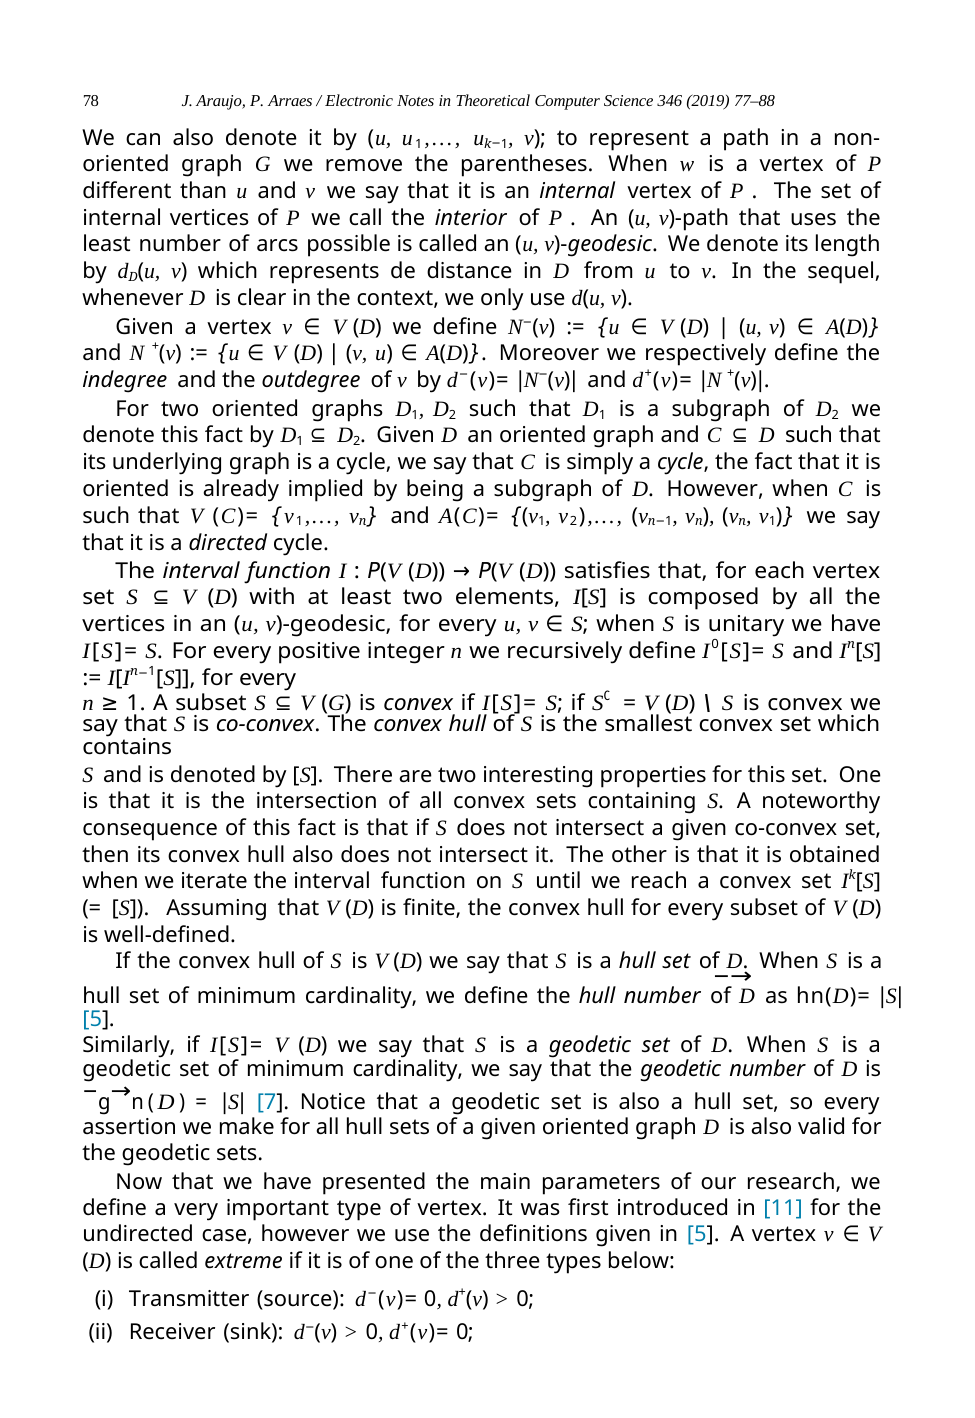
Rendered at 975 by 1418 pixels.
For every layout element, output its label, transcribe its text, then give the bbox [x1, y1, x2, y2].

text We can also denote it by (u, u1,..., uk−1, v); to represent a path in a non-oriented graph G we remove the parentheses. When w is a vertex of P different than u and v we say that it is an internal vertex of P . The set of internal vertices of P we call the interior of P . An (u, v)-path that uses the least number of arcs possible is called an (u, v)-geodesic. We denote its length by dD(u, v) which represents de distance in D from u to v. In the sequel, whenever D is clear in the context, we only use d(u, v). [82, 124, 881, 312]
text −→ [91, 973, 753, 986]
text Similarly, if I[S]= V (D) we say that S is a geodetic set of D. When S is a geodetic set of minimum cardinality, we say that the geodetic number of D is −g→n(D)= |S| [7]. Notice that a geodetic set is also a hull set, so every assertion we make for all hull sets of a given oriented graph D is also valid for the geodetic sets. [82, 1032, 881, 1166]
text Given a vertex v ∈ V (D) we define N−(v) := {u ∈ V (D) | (u, v) ∈ A(D)} and N +(v) := {u ∈ V (D) | (v, u) ∈ A(D)}. Moreover we respectively define the indegree and the outdegree of v by d−(v)= |N−(v)| and d+(v)= |N +(v)|. [82, 313, 881, 394]
text The interval function I : P(V (D)) → P(V (D)) satisfies that, for each vertex set S ⊆ V (D) with at least two elements, I[S] is composed by all the vertices in an (u, v)-geodesic, for every u, v ∈ S; when S is unitary we have I[S]= S. For every positive integer n we recursively define I0[S]= S and In[S] := I[In−1[S]], for every [82, 557, 881, 692]
text For two oriented graphs D1, D2 such that D1 is a subgraph of D2 we denote this fact by D1 ⊆ D2. Given D an oriented graph and C ⊆ D such that its underlying graph is a cycle, we say that C is simply a cycle, the fact that it is oriented is already implied by being a subgraph of D. However, when C is such that V (C)= {v1,..., vn} and A(C)= {(v1, v2),..., (vn−1, vn), (vn, v1)} we say that it is a directed cycle. [82, 395, 881, 556]
text If the convex hull of S is V (D) we say that S is a hull set of D. When S is a [115, 949, 904, 973]
text n ≥ 1. A subset S ⊆ V (G) is convex if I[S]= S; if SC = V (D) \ S is convex we say that S is co-convex. The convex hull of S is the smallest convex set which contains [82, 692, 881, 760]
list Receiver (sink): d−(v) > 0, d+(v)= 0; [88, 1316, 904, 1346]
text Now that we have presented the main parameters of our research, we define a very important type of vertex. It was first introduced in [11] for the undirected case, however we use the definitions given in [5]. A vertex v ∈ V (D) is called extreme if it is of one of the three types below: [82, 1168, 881, 1275]
text hull set of minimum cardinality, we define the hull number of D as hn(D)= |S| [5]. [82, 986, 904, 1030]
text S and is denoted by [S]. There are two interesting properties for this set. One is that it is the intersection of all convex sets containing S. A noteworthy consequence of this fact is that if S does not intersect a given co-convex set, then its convex hull also does not intersect it. The other is that it is obtained when we iterate the interval function on S until we reach a convex set Ik[S](= [S]). Assuming that V (D) is finite, the convex hull for every subset of V (D) is well-defined. [82, 761, 881, 949]
list Transmitter (source): d−(v)= 0, d+(v) > 0; [94, 1283, 904, 1312]
